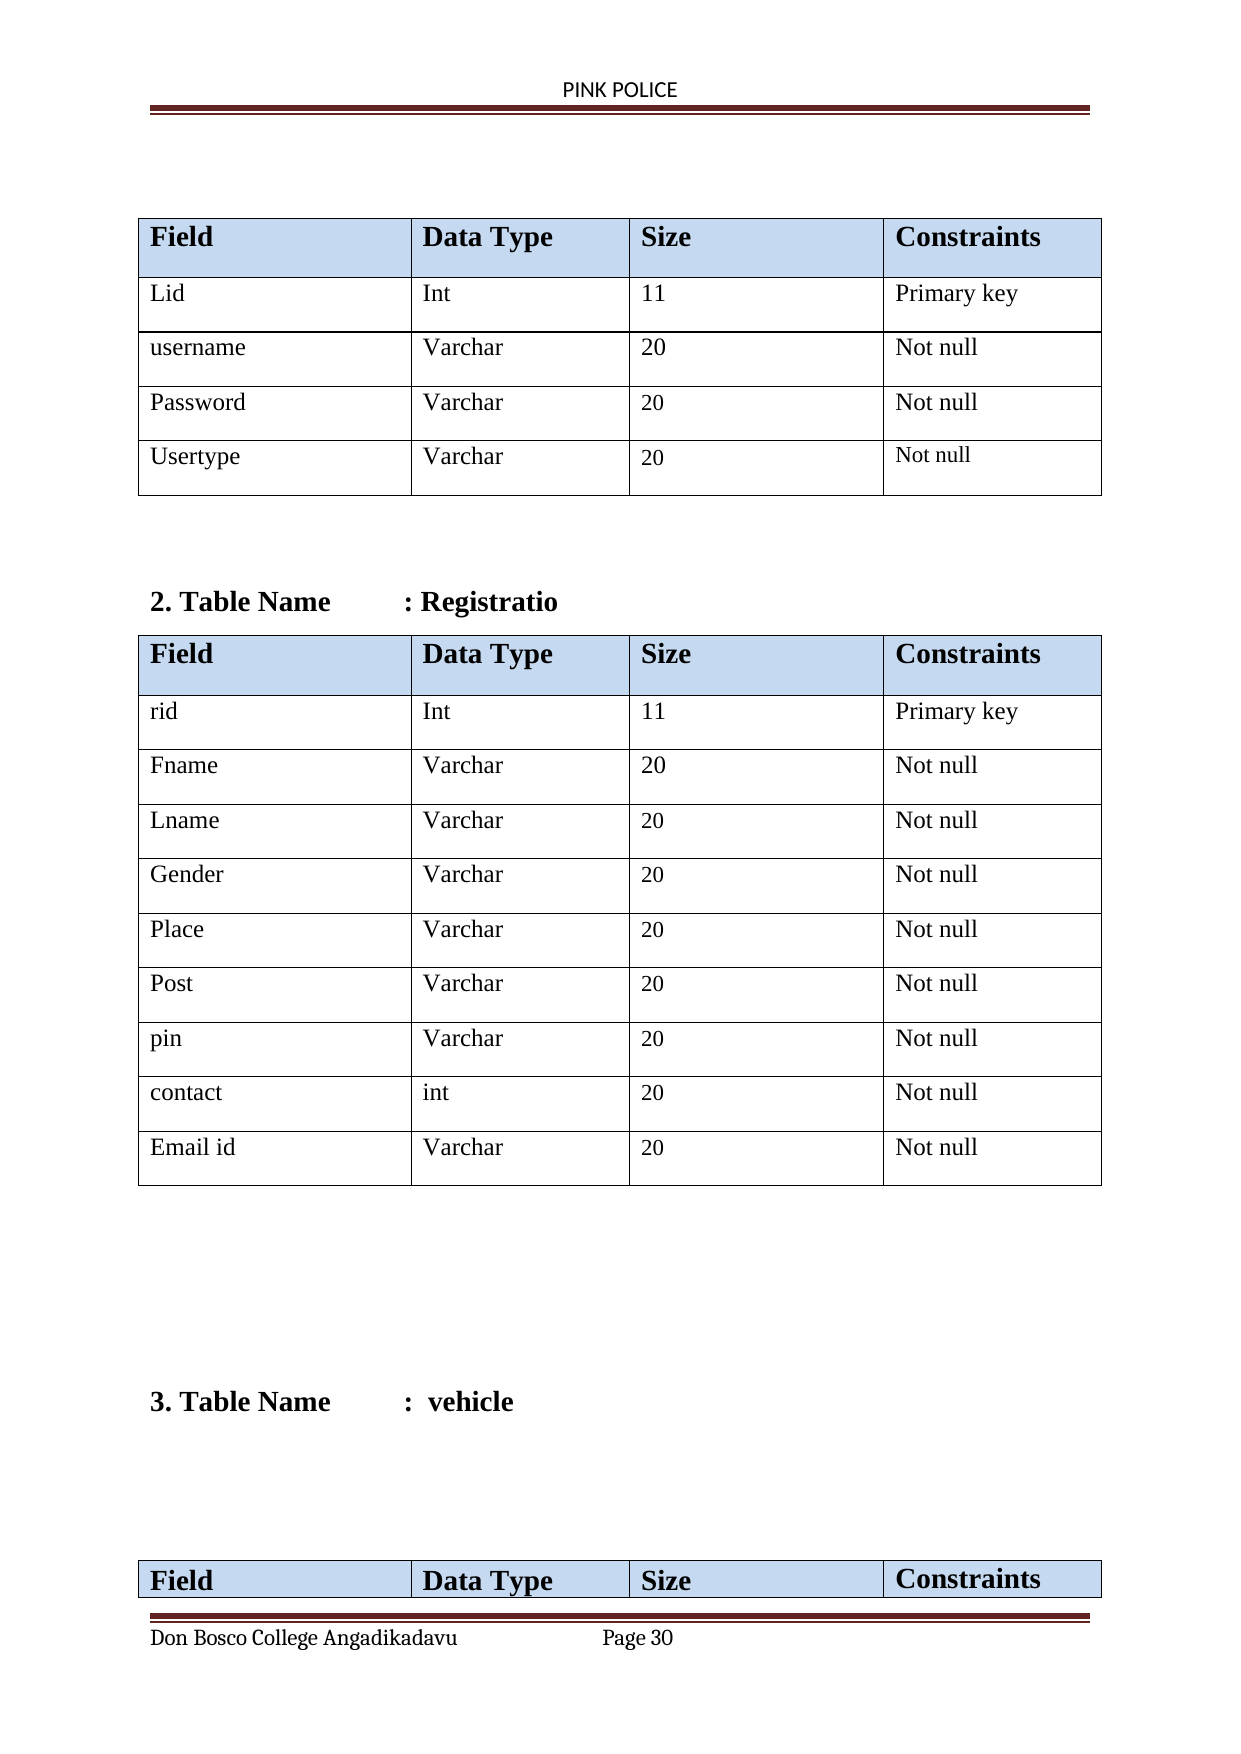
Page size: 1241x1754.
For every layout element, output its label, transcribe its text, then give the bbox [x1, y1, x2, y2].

table_cell 20 [630, 1023, 883, 1076]
table_cell Varchar [412, 333, 629, 386]
table_cell Place [139, 914, 411, 967]
table_header Size [630, 1561, 883, 1597]
table_cell Varchar [412, 968, 629, 1022]
table_cell Varchar [412, 387, 629, 440]
table_cell 20 [630, 859, 883, 913]
table_cell 20 [630, 805, 883, 858]
table_cell 11 [630, 278, 883, 331]
table_cell 20 [630, 441, 883, 495]
table_cell Int [412, 278, 629, 331]
table_cell Email id [139, 1132, 411, 1185]
table_cell Not null [884, 859, 1101, 913]
table_cell rid [139, 696, 411, 749]
table_header Constraints [884, 636, 1101, 695]
table_cell 20 [630, 333, 883, 386]
table_cell Not null [884, 914, 1101, 967]
table_cell Password [139, 387, 411, 440]
table_cell contact [139, 1077, 411, 1131]
table_cell Varchar [412, 441, 629, 495]
table_cell Primary key [884, 696, 1101, 749]
table_cell Not null [884, 333, 1101, 386]
table_cell Not null [884, 1023, 1101, 1076]
table_cell Not null [884, 1132, 1101, 1185]
table_cell Varchar [412, 805, 629, 858]
table_cell 20 [630, 750, 883, 804]
table_cell Varchar [412, 750, 629, 804]
table_cell Lname [139, 805, 411, 858]
table_cell Int [412, 696, 629, 749]
table_cell Not null [884, 968, 1101, 1022]
table_header Field [139, 636, 411, 695]
table_header Size [630, 219, 883, 277]
table_cell Lid [139, 278, 411, 331]
table_cell 20 [630, 968, 883, 1022]
table_header Data Type [412, 636, 629, 695]
table_header Constraints [884, 219, 1101, 277]
table_cell Not null [884, 750, 1101, 804]
table_cell Varchar [412, 1132, 629, 1185]
table_cell Not null [884, 387, 1101, 440]
table_cell 11 [630, 696, 883, 749]
table_cell username [139, 333, 411, 386]
table_header Constraints [884, 1561, 1101, 1597]
table_header Data Type [412, 219, 629, 277]
table_cell Varchar [412, 1023, 629, 1076]
subtitle 3. Table Name : vehicle [150, 1384, 1090, 1418]
table_cell Not null [884, 805, 1101, 858]
table_header Data Type [412, 1561, 629, 1597]
table_cell 20 [630, 1132, 883, 1185]
table_cell 20 [630, 1077, 883, 1131]
subtitle 2. Table Name : Registratio [150, 584, 1090, 618]
table_cell int [412, 1077, 629, 1131]
table_header Size [630, 636, 883, 695]
table_cell Fname [139, 750, 411, 804]
table_cell Post [139, 968, 411, 1022]
table_cell 20 [630, 914, 883, 967]
table_cell Varchar [412, 914, 629, 967]
table_cell Gender [139, 859, 411, 913]
table_cell Primary key [884, 278, 1101, 331]
table_cell Not null [884, 1077, 1101, 1131]
table_cell Varchar [412, 859, 629, 913]
table_cell pin [139, 1023, 411, 1076]
table_header Field [139, 1561, 411, 1597]
table_cell Usertype [139, 441, 411, 495]
table_cell Not null [884, 441, 1101, 495]
table_cell 20 [630, 387, 883, 440]
table_header Field [139, 219, 411, 277]
